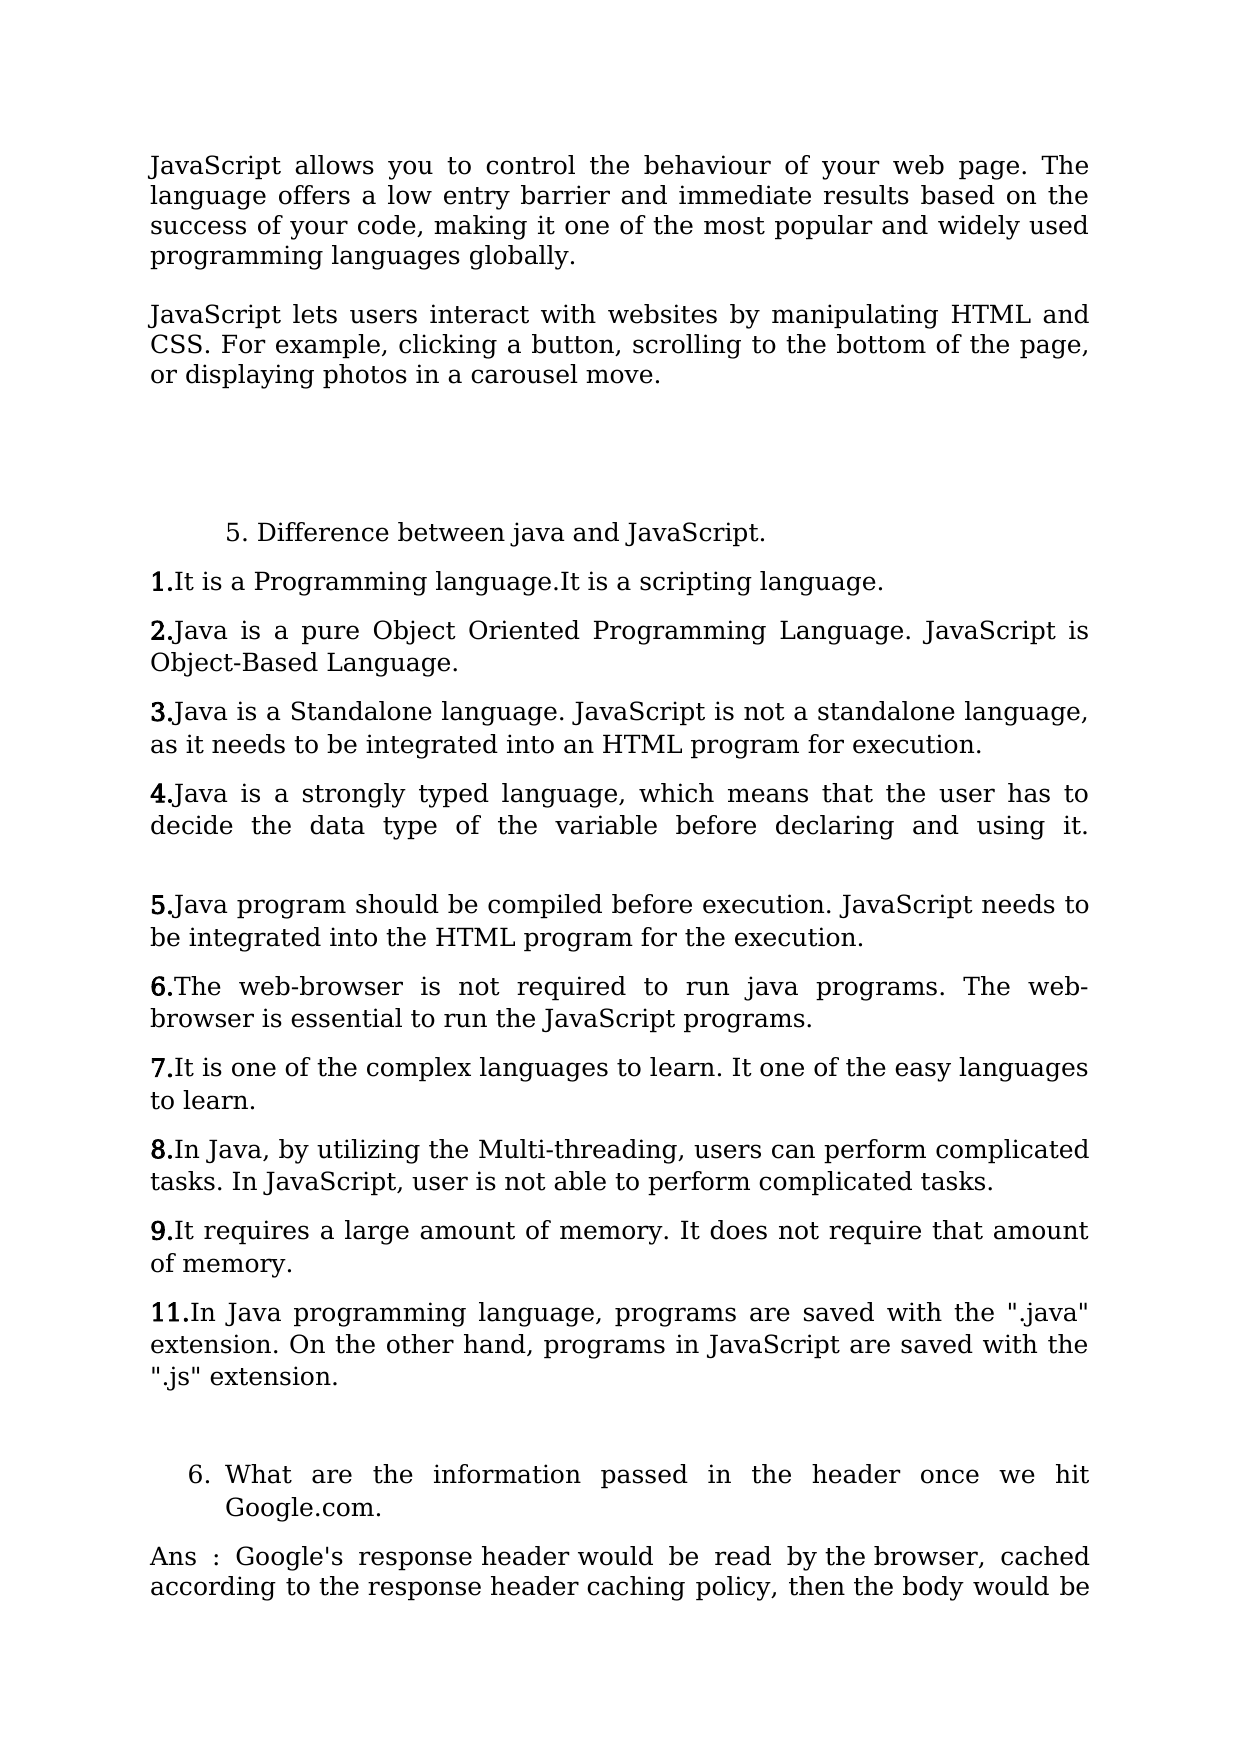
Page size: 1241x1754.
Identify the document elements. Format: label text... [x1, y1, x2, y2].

text 1.It is a Programming language.It is a scripting language. [150, 566, 1090, 596]
text 4.Java is a strongly typed language, which means that the user has to decide the data type of the variable before declaring and using it. [150, 777, 1090, 870]
text 8.In Java, by utilizing the Multi-threading, users can perform complicated tasks. In JavaScript, user is not able to perform complicated tasks. [150, 1133, 1090, 1196]
text 9.It requires a large amount of memory. It does not require that amount of memory. [150, 1215, 1090, 1277]
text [150, 1541, 1090, 1601]
text 6.The web-browser is not required to run java programs. The web-browser is essential to run the JavaScript programs. [150, 970, 1090, 1033]
text 2.Java is a pure Object Oriented Programming Language. JavaScript is Object-Based Language. [150, 614, 1090, 677]
text 7.It is one of the complex languages to learn. It one of the easy languages to learn. [150, 1052, 1090, 1114]
text JavaScript lets users interact with websites by manipulating HTML and CSS. For example, clicking a button, scrolling to the bottom of the page, or displaying photos in a carousel move. [150, 299, 1090, 389]
text 3.Java is a Standalone language. JavaScript is not a standalone language, as it needs to be integrated into an HTML program for execution. [150, 696, 1090, 758]
text 5.Java program should be compiled before execution. JavaScript needs to be integrated into the HTML program for the execution. [150, 889, 1090, 951]
text 11.In Java programming language, programs are saved with the ".java" extension. On the other hand, programs in JavaScript are saved with the ".js" extension. [150, 1296, 1090, 1391]
text JavaScript allows you to control the behaviour of your web page. The language offers a low entry barrier and immediate results based on the success of your code, making it one of the most popular and widely used programming languages globally. [150, 150, 1090, 270]
list What are the information passed in the header once we hit Google.com. [187, 1459, 1090, 1522]
text 5. Difference between java and JavaScript. [150, 516, 1090, 546]
